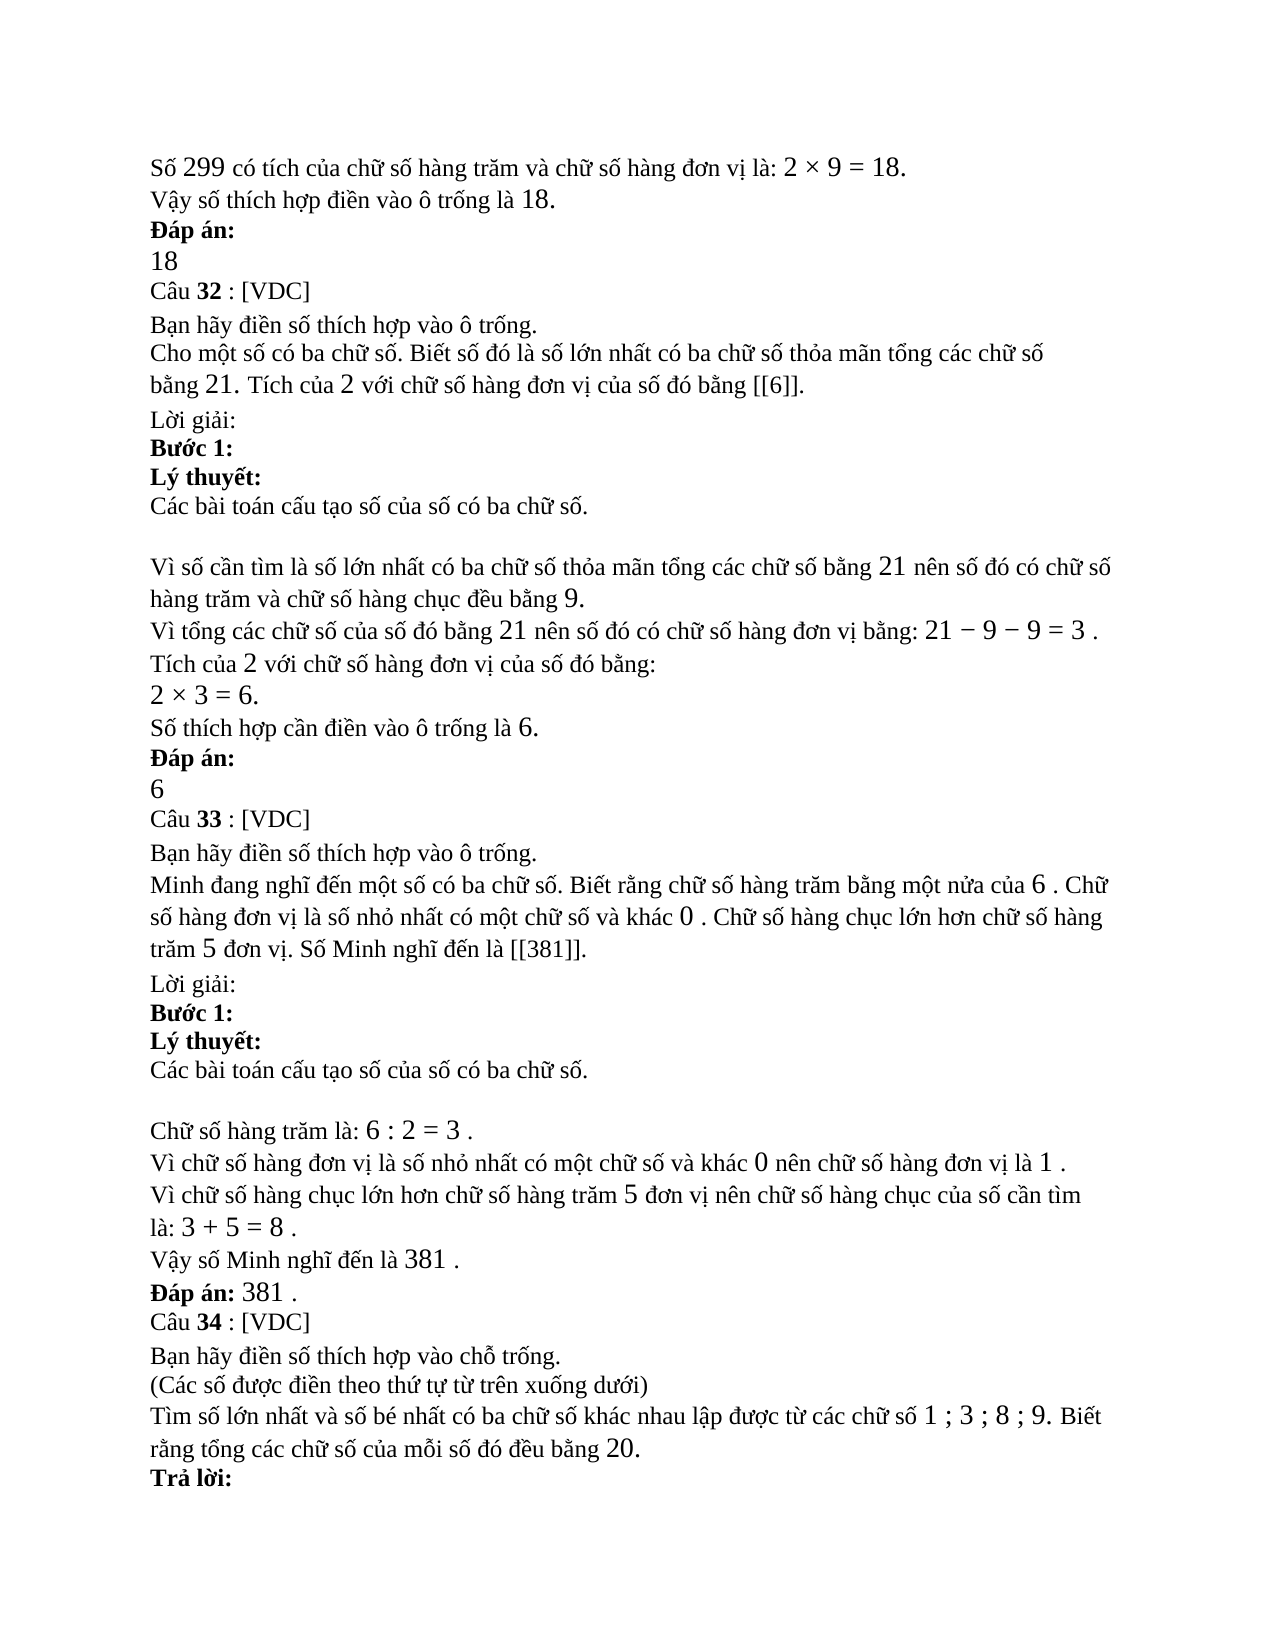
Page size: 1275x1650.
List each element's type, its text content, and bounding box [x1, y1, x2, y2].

text Lý thuyết: Các bài toán cấu tạo số của số có ba chữ số. Chữ số hàng trăm là: 6 : 2 = 3 . Vì chữ số hàng đơn vị là số nhỏ nhất có một chữ số và khác 0 nên chữ số hàng đơn vị là 1 . Vì chữ số hàng chục lớn hơn chữ số hàng trăm 5 đơn vị nên chữ số hàng chục của số cần tìm là: 3 + 5 = 8 . Vậy số Minh nghĩ đến là 381 . Đáp án: 381 . [150, 1026, 1125, 1307]
text Bạn hãy điền số thích hợp vào ô trống. Minh đang nghĩ đến một số có ba chữ số. Biết rằng chữ số hàng trăm bằng một nửa của 6 . Chữ số hàng đơn vị là số nhỏ nhất có một chữ số và khác 0 . Chữ số hàng chục lớn hơn chữ số hàng trăm 5 đơn vị. Số Minh nghĩ đến là [[381]]. [150, 838, 1125, 964]
text Bước 1: [150, 433, 1125, 462]
text Bạn hãy điền số thích hợp vào ô trống. Cho một số có ba chữ số. Biết số đó là số lớn nhất có ba chữ số thỏa mãn tổng các chữ số bằng 21. Tích của 2 với chữ số hàng đơn vị của số đó bằng [[6]]. [150, 310, 1125, 400]
text Bước 1: [150, 998, 1125, 1026]
text Câu 33 : [VDC] [150, 804, 1125, 833]
text Lời giải: [150, 405, 1125, 433]
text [150, 150, 1125, 276]
text Câu 32 : [VDC] [150, 276, 1125, 305]
text Lý thuyết: Các bài toán cấu tạo số của số có ba chữ số. Vì số cần tìm là số lớn nhất có ba chữ số thỏa mãn tổng các chữ số bằng 21 nên số đó có chữ số hàng trăm và chữ số hàng chục đều bằng 9. Vì tổng các chữ số của số đó bằng 21 nên số đó có chữ số hàng đơn vị bằng: 21 − 9 − 9 = 3 . Tích của 2 với chữ số hàng đơn vị của số đó bằng: 2 × 3 = 6. Số thích hợp cần điền vào ô trống là 6. Đáp án: 6 [150, 462, 1125, 804]
text Lời giải: [150, 969, 1125, 998]
text Câu 34 : [VDC] [150, 1307, 1125, 1336]
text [150, 1341, 1125, 1492]
